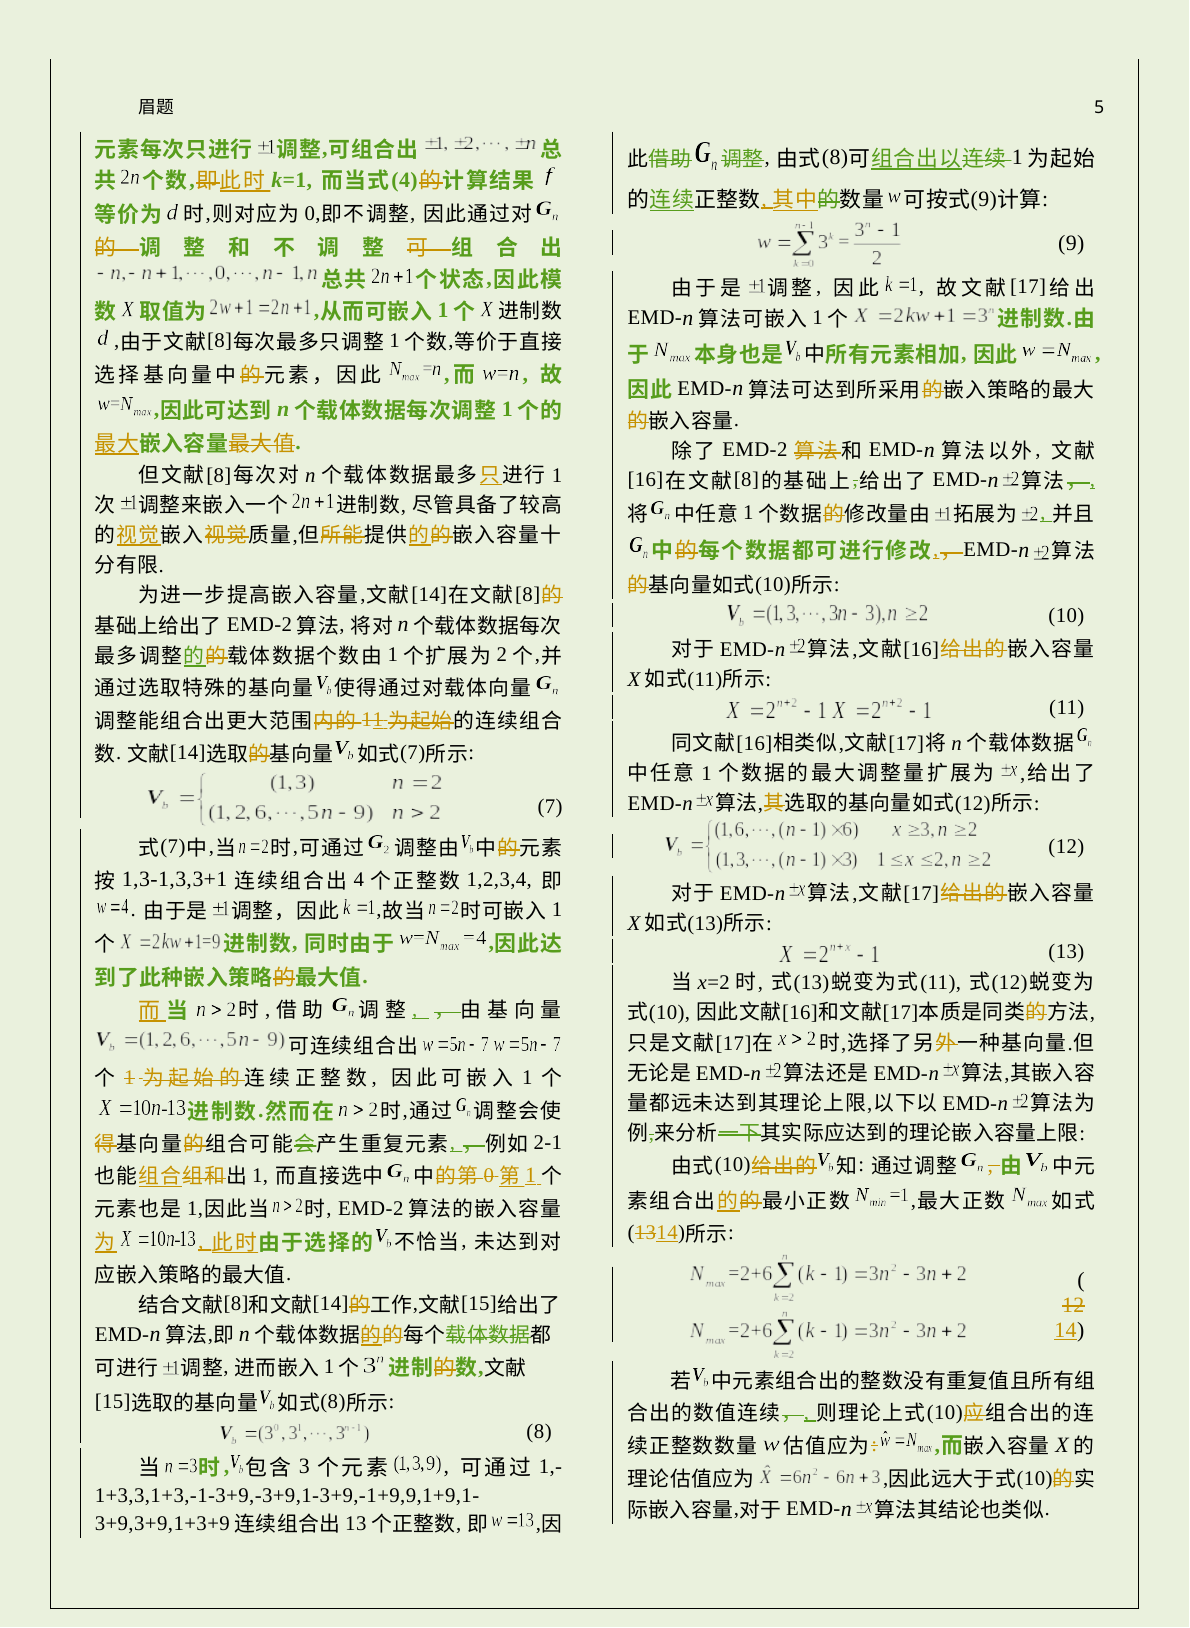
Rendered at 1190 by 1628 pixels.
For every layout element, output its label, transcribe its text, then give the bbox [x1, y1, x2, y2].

table_header [616, 1247, 1041, 1361]
text 同文献[16]相类似,文献[17]将n个载体数据中任意1个数据的最大调整量扩展为,给出了EMD-n算法,选取的基向量如式(12)所示: [627, 721, 1095, 817]
table_header [616, 817, 1041, 876]
table_header [616, 599, 1041, 632]
text 当x=2时, 式(13)蜕变为式(11), 式(12)蜕变为式(10), 因此文献[16]和文献[17]本质是同类方法,只是文献[17]在时,选择了另一种基向量.但无论是EMD-n算法还是EMD-n算法,其嵌入容量都远未达到其理论上限,以下以EMD-n算法为例来分析其实际应达到的理论嵌入容量上限: [627, 965, 1095, 1147]
text 除了EMD-2和EMD-n算法以外, 文献[16]在文献[8]的基础上给出了EMD-n算法将中任意1个数据修改量由拓展为并且中每个数据都可进行修改EMD-n算法基向量如式(10)所示: [627, 434, 1095, 599]
text 式(7)中,当时,可通过调整由中元素按1,3-1,3,3+1连续组合出4个正整数1,2,3,4, 即. 由于是调整，因此,故当时可嵌入1个进制数, 同时由于,因此达到了此种嵌入策略最大值. [94, 829, 562, 991]
table_header (12) [1041, 817, 1106, 876]
text 当时,包含3个元素, 可通过1,-1+3,3,1+3,-1-3+9,-3+9,1-3+9,-1+9,9,1+9,1-3+9,3+9,1+3+9连续组合出13个正整数, 即,因此, 由式(8)可1为起始的正整数数量可按式(9)计算: [627, 132, 1095, 214]
text 但文献[8]每次对n个载体数据最多进行1次调整来嵌入一个进制数, 尽管具备了较高的嵌入质量,但提供嵌入容量十分有限. [94, 458, 562, 579]
text 对于EMD-n算法,文献[17]嵌入容量X如式(13)所示: [627, 876, 1095, 936]
text 对于EMD-n算法,文献[16]嵌入容量X如式(11)所示: [627, 632, 1095, 692]
table_header (13) [1041, 936, 1106, 965]
table_header [616, 936, 1041, 965]
table_header [616, 692, 1041, 721]
text 由式(10)知: 通过调整由中元素组合出最小正数,最大正数如式()所示: [627, 1147, 1095, 1247]
table_header (10) [1041, 599, 1106, 632]
table_header (7) [508, 770, 573, 829]
text 若中元素组合出的整数没有重复值且所有组合出的数值连续则理论上式(10)组合出的连续正整数数量估值应为,而嵌入容量X的理论估值应为,因此远大于式(10)实际嵌入容量,对于EMD-n算法其结论也类似. [627, 1361, 1095, 1523]
text 结合文献[8]和文献[14]工作,文献[15]给出了EMD-n算法,即n个载体数据每个都可进行调整, 进而嵌入1个进制数,文献[15]选取的基向量如式(8)所示: [94, 1288, 562, 1419]
text 为进一步提高嵌入容量,文献[14]在文献[8]基础上给出了EMD-2算法, 将对n个载体数据每次最多调整载体数据个数由1个扩展为2个,并通过选取特殊的基向量使得通过对载体向量调整能组合出更大范围的连续组合数. 文献[14]选取基向量如式(7)所示: [94, 579, 562, 770]
table_header [83, 770, 508, 829]
table_header () [1041, 1247, 1106, 1361]
table_header (8) [508, 1419, 573, 1448]
table_header [616, 214, 1041, 271]
table_header (9) [1041, 214, 1106, 271]
table_header (11) [1041, 692, 1106, 721]
table_header [83, 1419, 508, 1448]
text 当时,借助调整由基向量可连续组合出个连续正整数, 因此可嵌入1个进制数.然而在时,通过调整会使基向量组合可能产生重复元素例如2-1也能出1, 而直接选中中个元素也是1,因此当时, EMD-2算法的嵌入容量由于选择的不恰当, 未达到对应嵌入策略的最大值. [94, 991, 562, 1288]
text 当时,包含3个元素, 可通过1,-1+3,3,1+3,-1-3+9,-3+9,1-3+9,-1+9,9,1+9,1-3+9,3+9,1+3+9连续组合出13个正整数, 即,因此, 由式(8)可1为起始的正整数数量可按式(9)计算: [94, 1448, 562, 1538]
text 由于是调整, 因此, 故文献[17]给出EMD-n算法可嵌入1个进制数.由于本身也是中所有元素相加, 因此,因此EMD-n算法可达到所采用嵌入策略的最大嵌入容量. [627, 271, 1095, 434]
